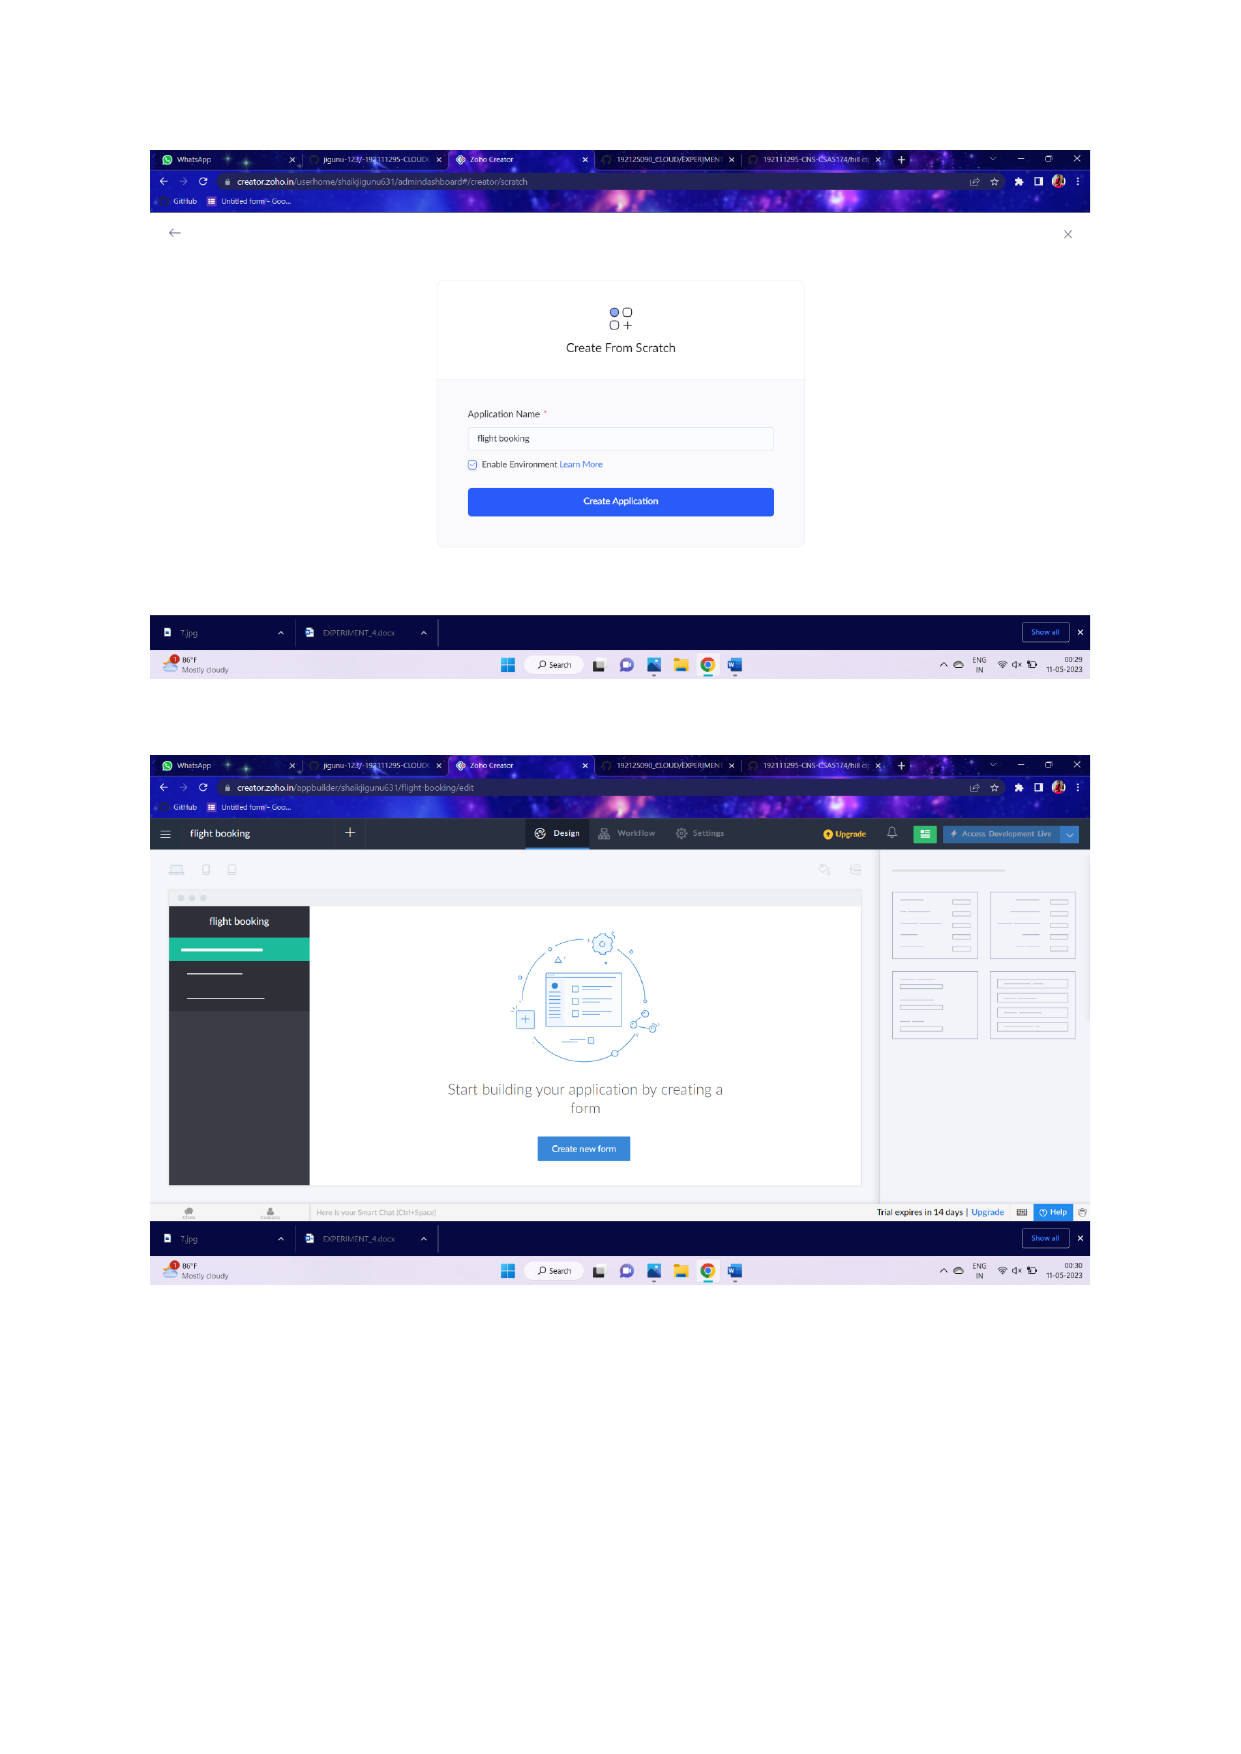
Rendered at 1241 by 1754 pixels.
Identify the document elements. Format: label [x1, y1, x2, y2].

picture [150, 150, 1091, 679]
picture [150, 755, 1091, 1285]
